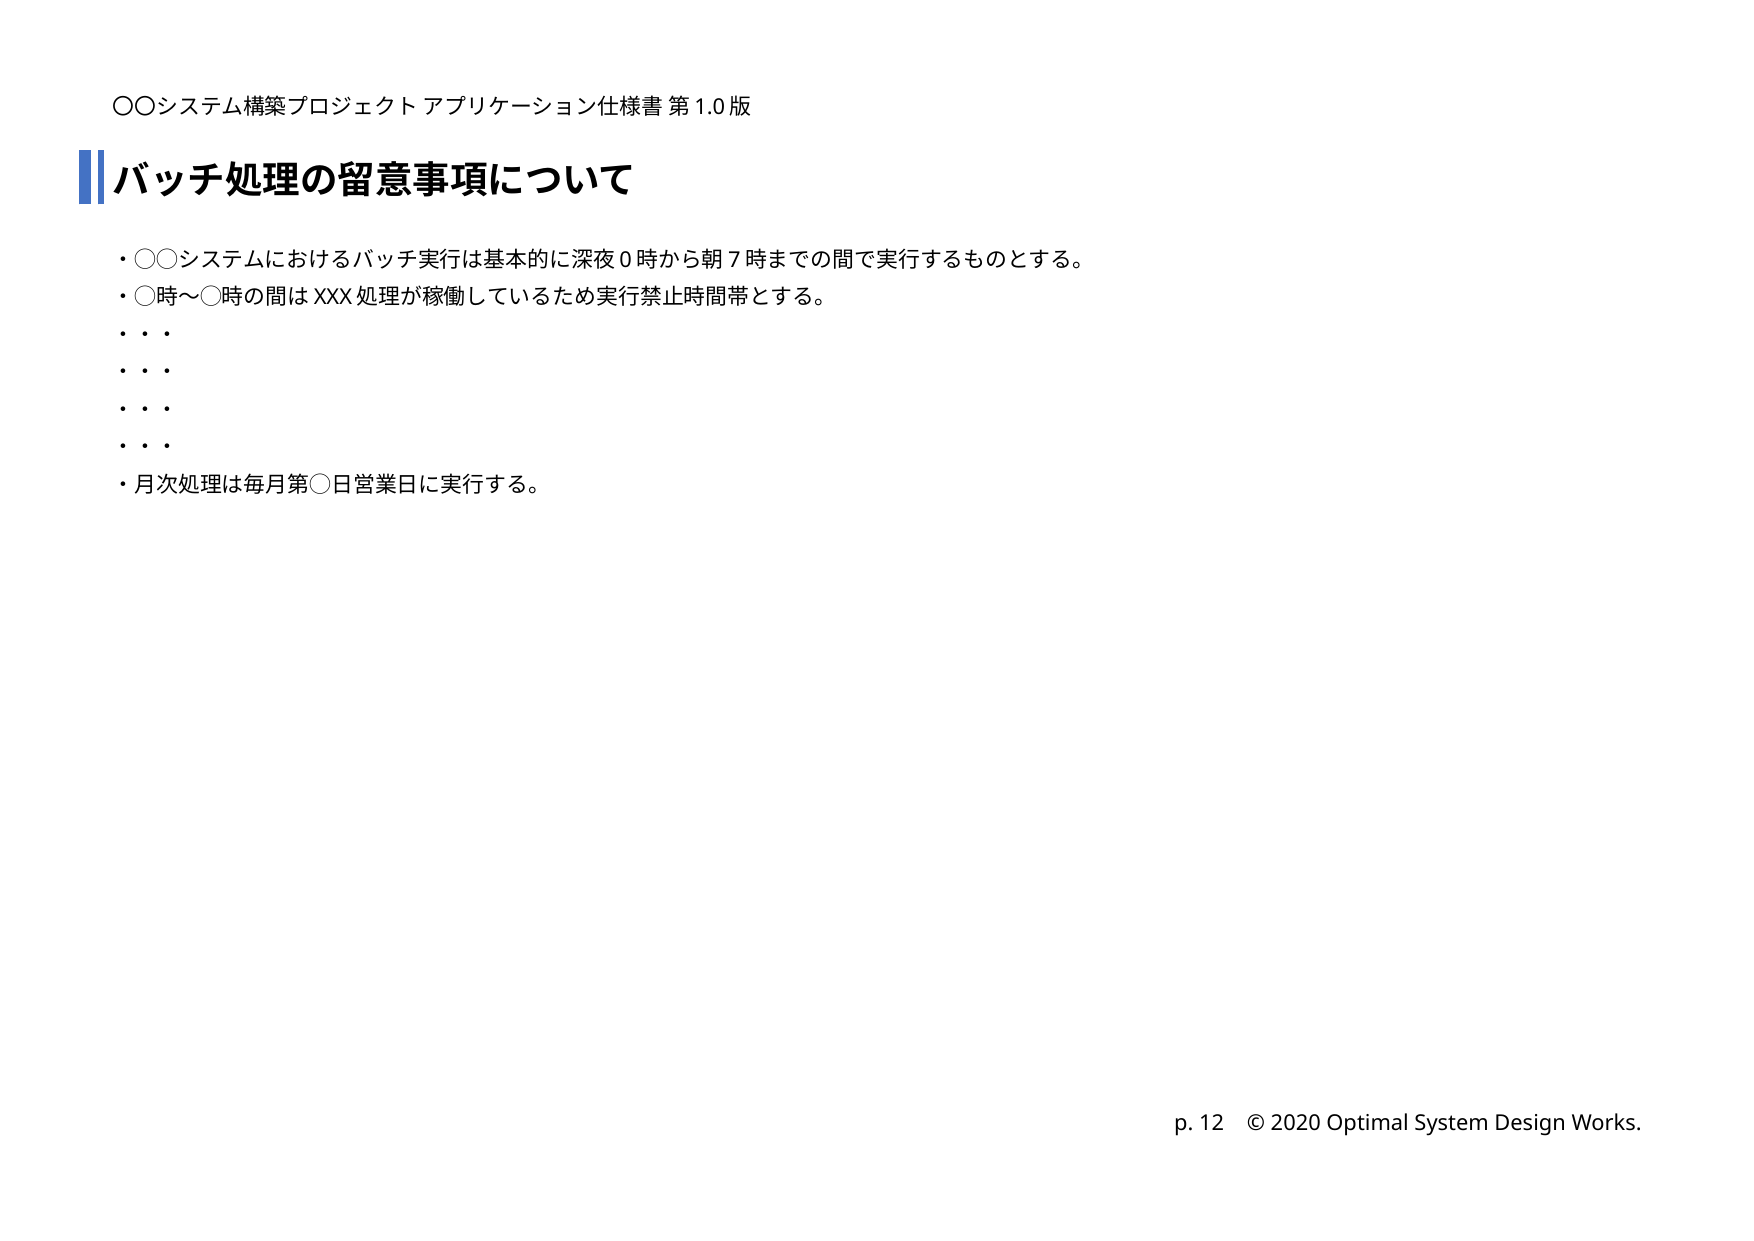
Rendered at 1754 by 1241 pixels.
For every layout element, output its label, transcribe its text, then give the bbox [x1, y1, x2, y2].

subtitle バッチ処理の留意事項について [112, 150, 1642, 204]
text ・・・ [112, 354, 1642, 392]
text ・◯時～◯時の間はXXX処理が稼働しているため実行禁止時間帯とする。 [112, 279, 1642, 317]
text ・・・ [112, 429, 1642, 467]
text ・・・ [112, 317, 1642, 354]
text ・◯◯システムにおけるバッチ実行は基本的に深夜0時から朝7時までの間で実行するものとする。 [112, 242, 1642, 279]
text ・月次処理は毎月第◯日営業日に実行する。 [112, 467, 1642, 504]
text ・・・ [112, 392, 1642, 429]
